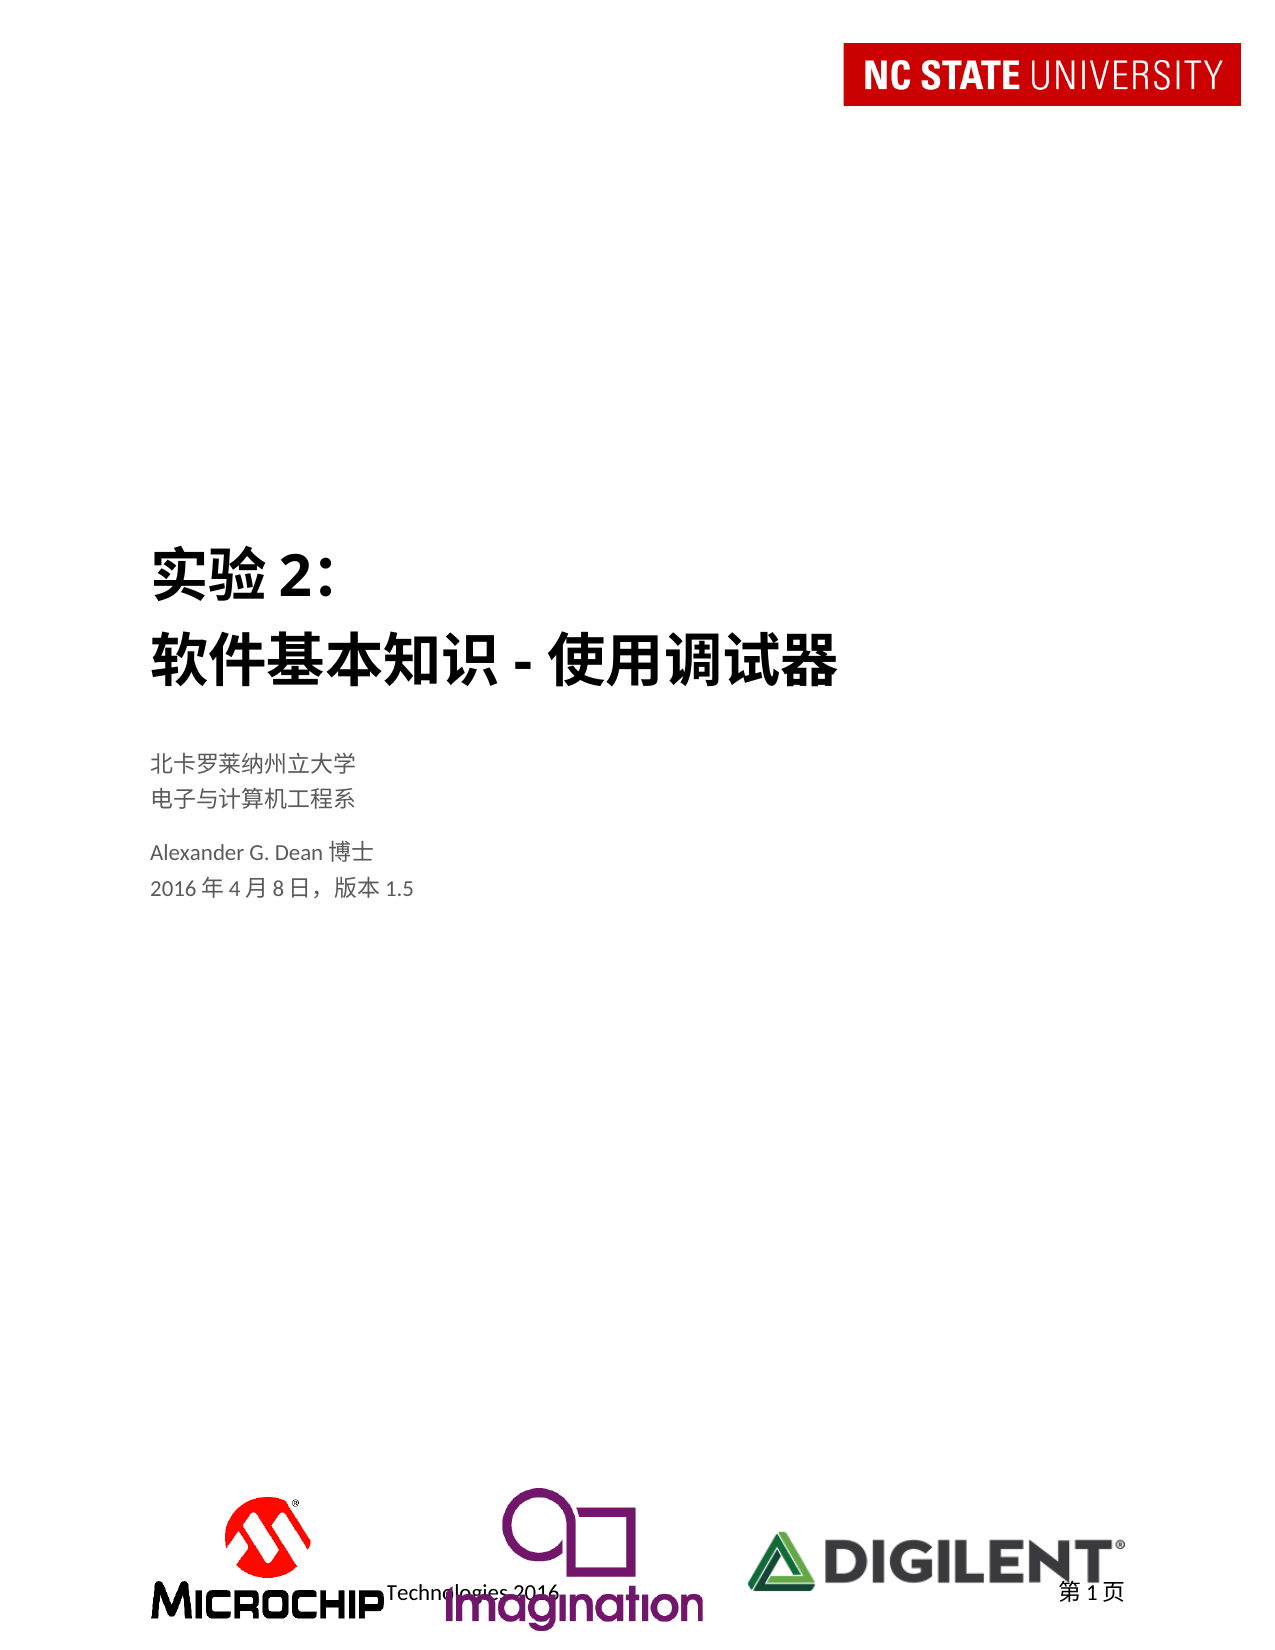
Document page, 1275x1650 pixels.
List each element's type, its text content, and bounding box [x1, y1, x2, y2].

picture [737, 1524, 1136, 1600]
subtitle Alexander G. Dean博士 2016年4月8日，版本1.5 [150, 834, 1125, 903]
title 实验2： 软件基本知识 - 使用调试器 [150, 529, 1125, 699]
subtitle 北卡罗莱纳州立大学 电子与计算机工程系 [150, 746, 1125, 814]
picture [445, 1488, 703, 1631]
picture [843, 43, 1241, 106]
picture [150, 1495, 388, 1621]
